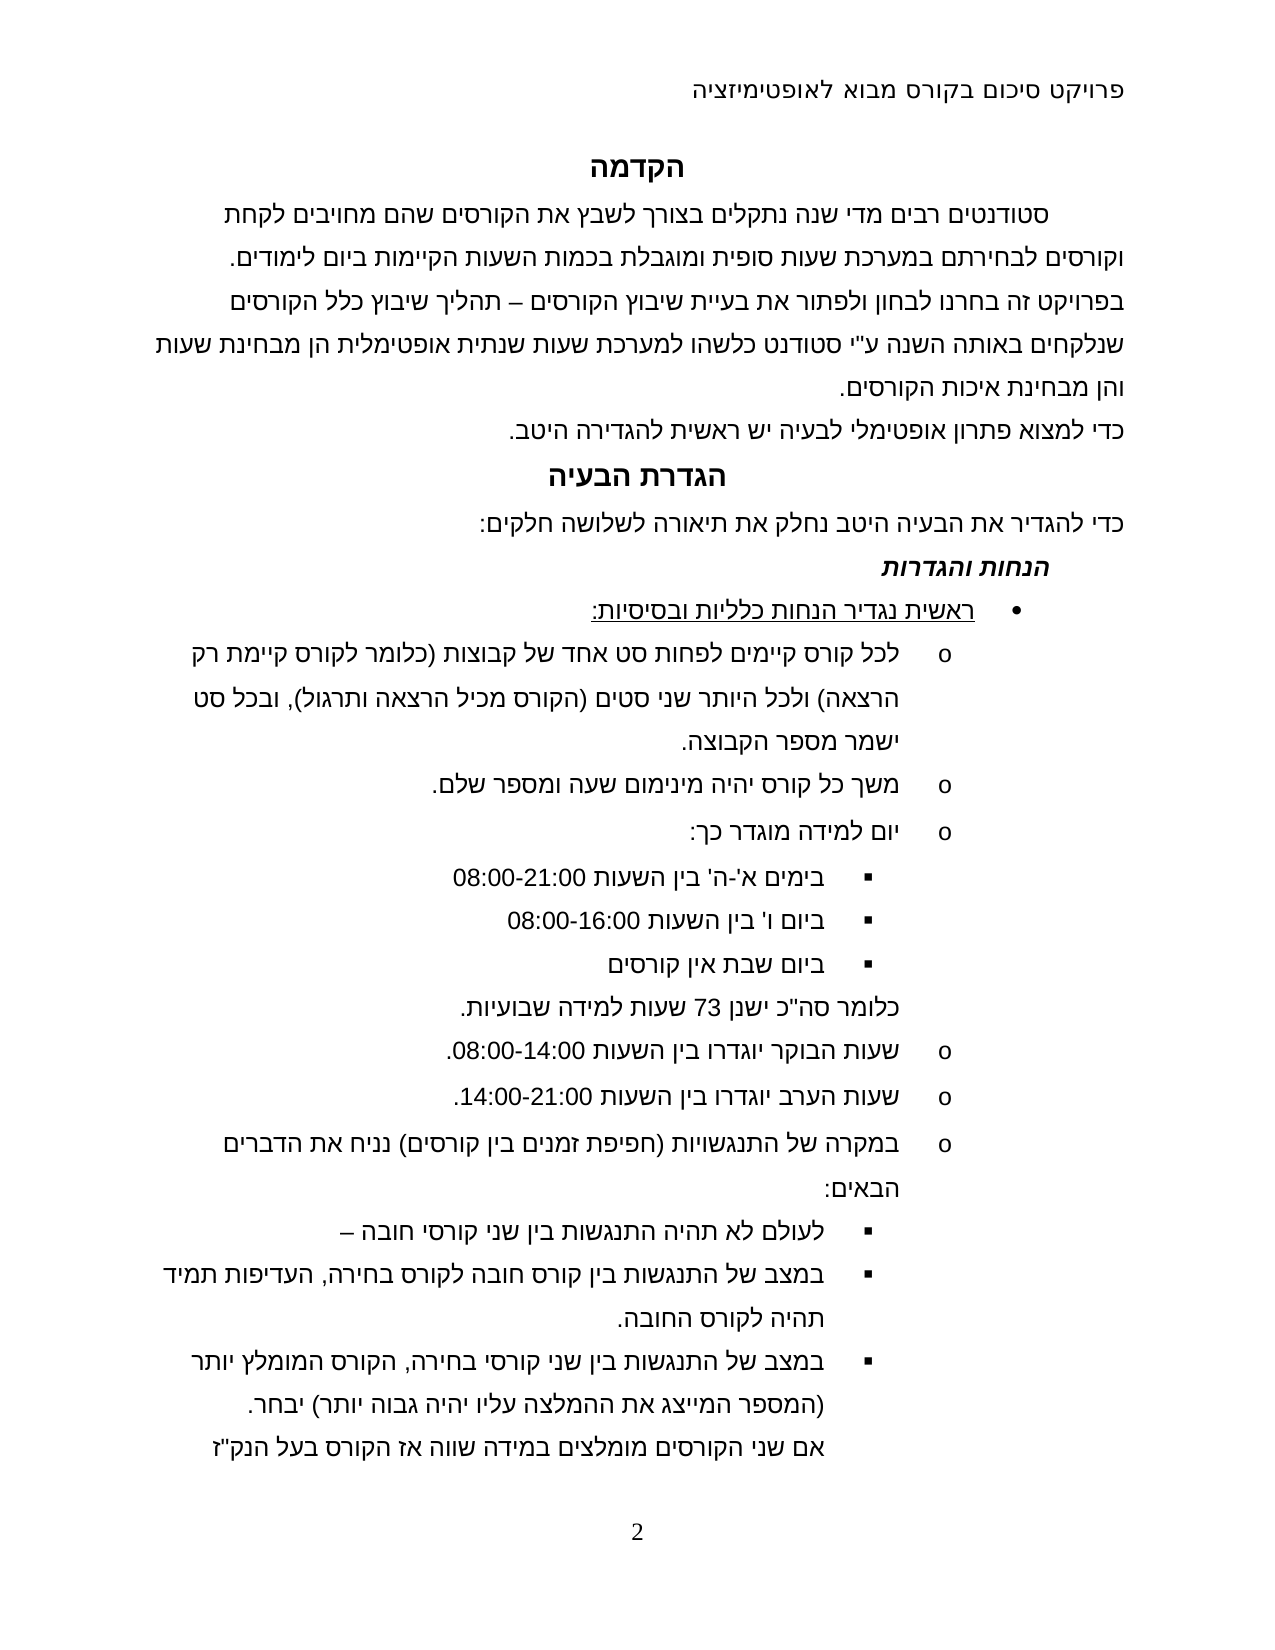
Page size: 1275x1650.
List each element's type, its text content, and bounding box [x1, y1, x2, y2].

text כדי למצוא פתרון אופטימלי לבעיה יש ראשית להגדירה היטב. [150, 416, 1125, 445]
subtitle הנחות והגדרות [150, 552, 1125, 581]
list במצב של התנגשות בין קורס חובה לקורס בחירה, העדיפות תמיד תהיה לקורס החובה. [150, 1260, 862, 1332]
text סטודנטים רבים מדי שנה נתקלים בצורך לשבץ את הקורסים שהם מחויבים לקחת וקורסים לבחירתם במערכת שעות סופית ומוגבלת בכמות השעות הקיימות ביום לימודים. בפרויקט זה בחרנו לבחון ולפתור את בעיית שיבוץ הקורסים – תהליך שיבוץ כלל הקורסים שנלקחים באותה השנה ע"י סטודנט כלשהו למערכת שעות שנתית אופטימלית הן מבחינת שעות והן מבחינת איכות הקורסים. [150, 200, 1125, 402]
list ביום שבת אין קורסים [150, 949, 862, 978]
list כלומר סה"כ ישנן 73 שעות למידה שבועיות. [150, 993, 900, 1022]
list שעות הבוקר יוגדרו בין השעות 08:00-14:00. [150, 1036, 937, 1067]
list שעות הערב יוגדרו בין השעות 14:00-21:00. [150, 1082, 937, 1113]
list ביום ו' בין השעות 08:00-16:00 [150, 906, 862, 935]
list ראשית נגדיר הנחות כלליות ובסיסיות: [150, 596, 1012, 624]
list לעולם לא תהיה התנגשות בין שני קורסי חובה – [150, 1217, 862, 1246]
text כדי להגדיר את הבעיה היטב נחלק את תיאורה לשלושה חלקים: [150, 509, 1125, 538]
list משך כל קורס יהיה מינימום שעה ומספר שלם. [150, 770, 937, 801]
list לכל קורס קיימים לפחות סט אחד של קבוצות (כלומר לקורס קיימת רק הרצאה) ולכל היותר שני סטים (הקורס מכיל הרצאה ותרגול), ובכל סט ישמר מספר הקבוצה. [150, 639, 937, 756]
subtitle הגדרת הבעיה [150, 459, 1125, 493]
list במקרה של התנגשויות (חפיפת זמנים בין קורסים) נניח את הדברים הבאים: [150, 1129, 937, 1203]
subtitle הקדמה [150, 150, 1125, 183]
list בימים א'-ה' בין השעות 08:00-21:00 [150, 863, 862, 892]
list יום למידה מוגדר כך: [150, 817, 937, 848]
